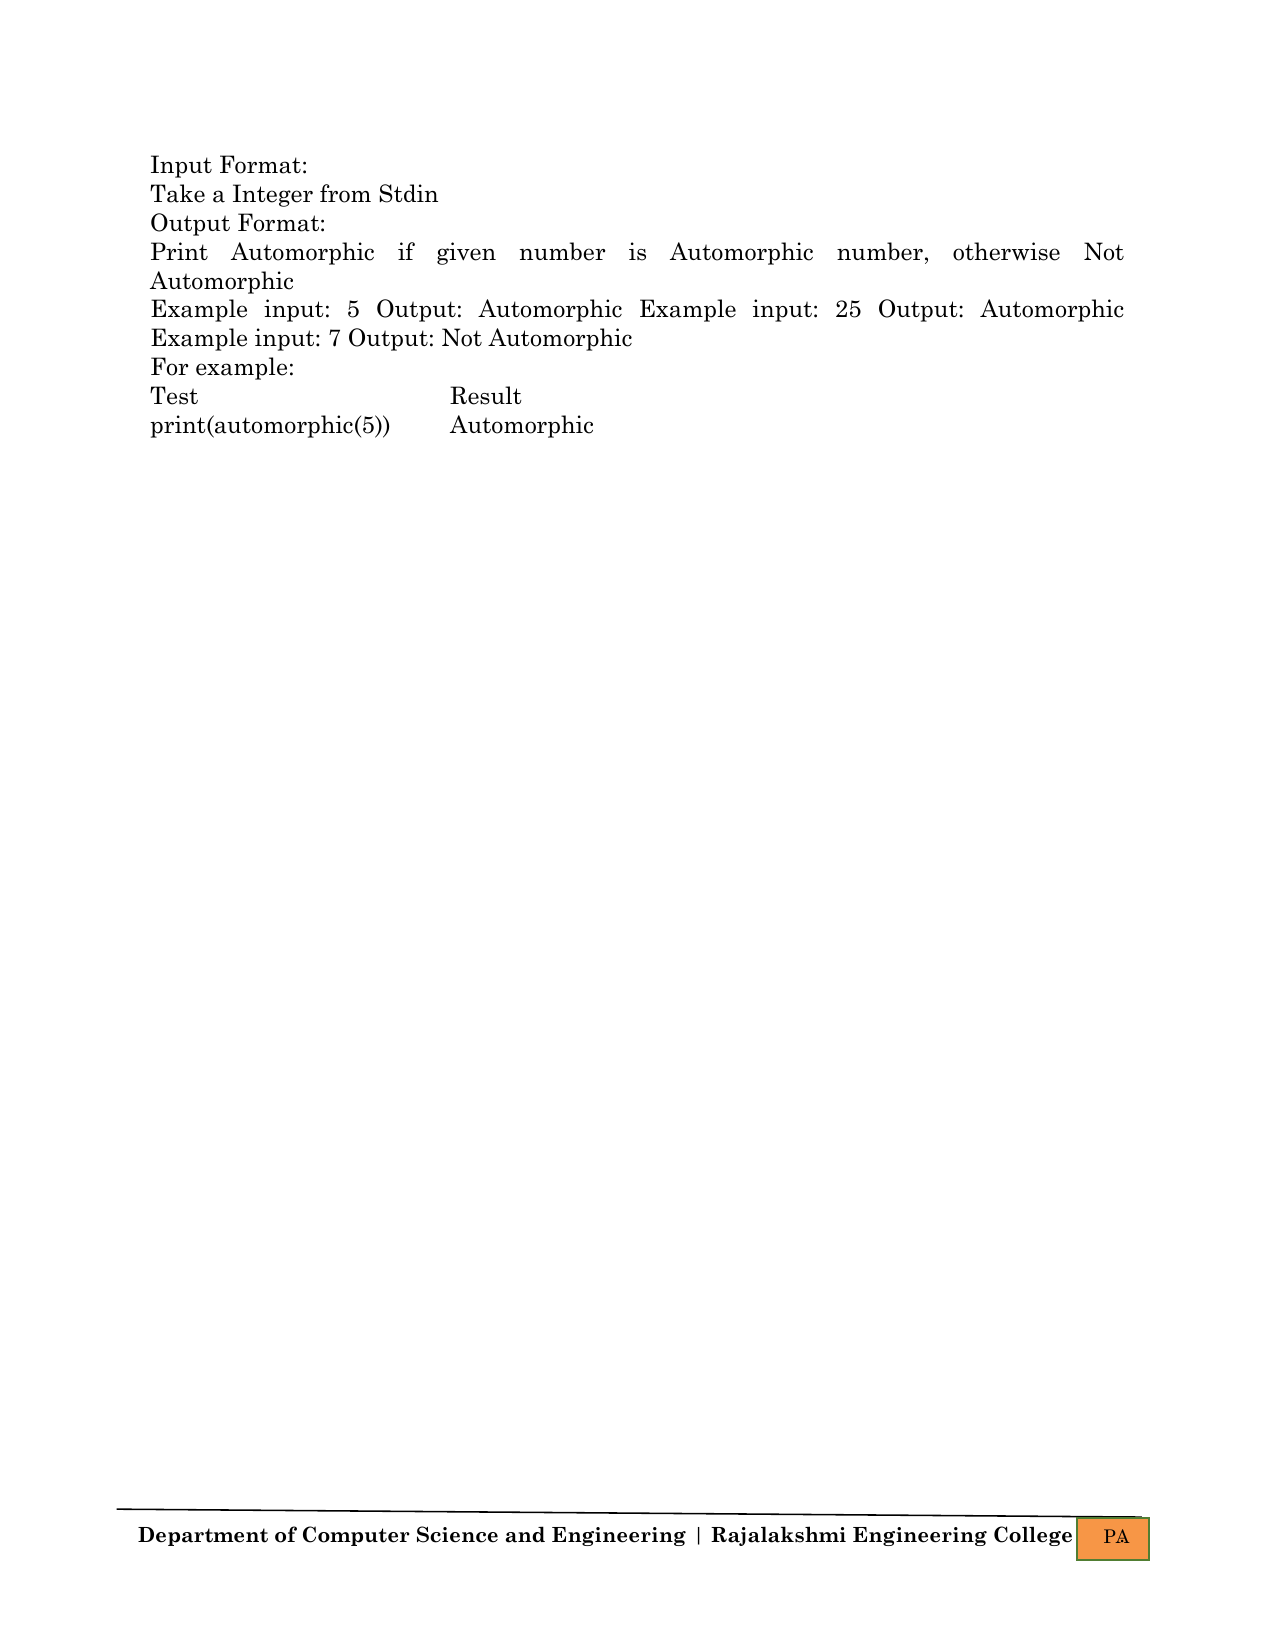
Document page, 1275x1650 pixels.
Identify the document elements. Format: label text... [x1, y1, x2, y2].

text Output Format: [150, 208, 1125, 237]
text Take a Integer from Stdin [150, 179, 1125, 208]
text For example: [150, 352, 1125, 381]
text Test Result [150, 381, 1125, 410]
text print(automorphic(5)) Automorphic [150, 410, 1125, 438]
text Example input: 5 Output: Automorphic Example input: 25 Output: Automorphic Example input: 7 Output: Not Automorphic [150, 294, 1125, 352]
text Input Format: [150, 150, 1125, 179]
text Print Automorphic if given number is Automorphic number, otherwise Not Automorphic [150, 237, 1125, 294]
